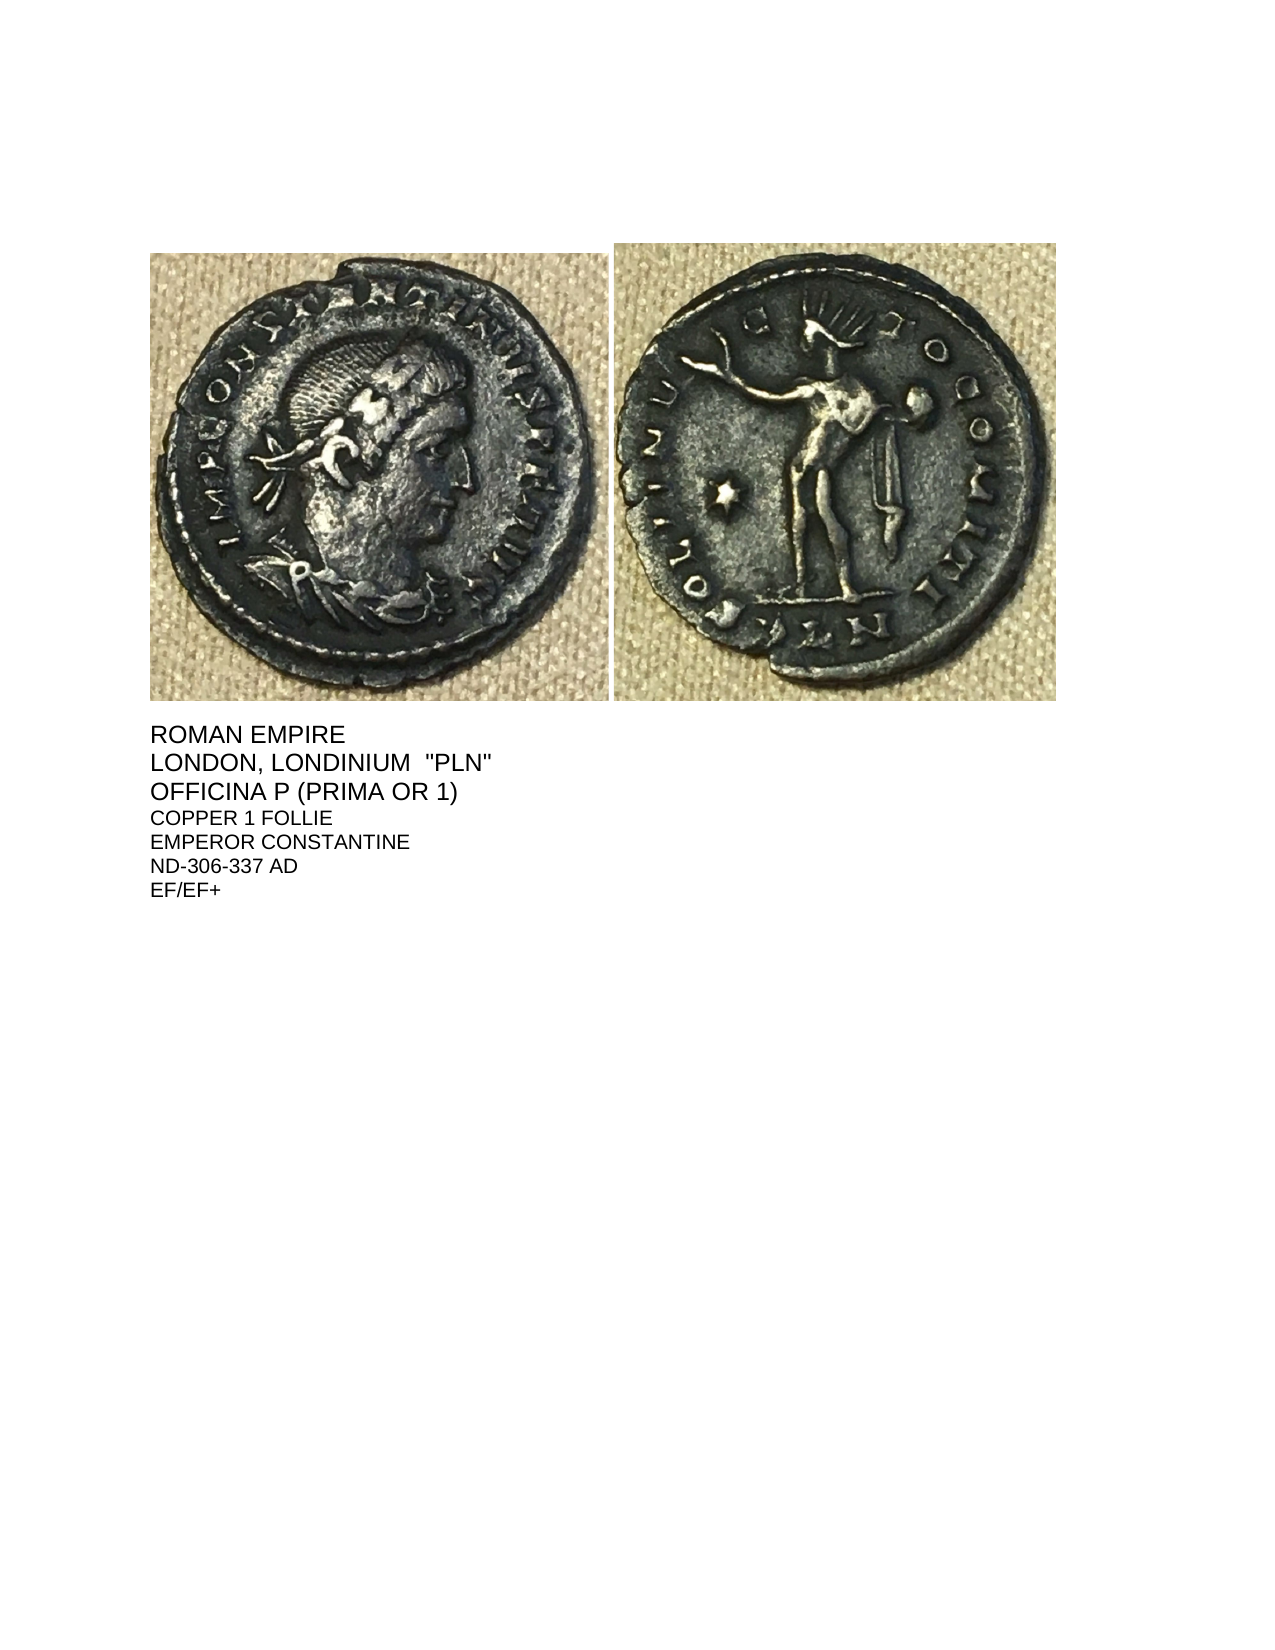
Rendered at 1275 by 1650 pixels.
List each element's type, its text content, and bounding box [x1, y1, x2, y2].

text EMPEROR CONSTANTINE [150, 830, 1125, 854]
picture [613, 243, 1056, 701]
picture [150, 253, 609, 701]
text COPPER 1 FOLLIE [150, 806, 1125, 830]
text LONDON, LONDINIUM "PLN" [150, 748, 1125, 777]
text OFFICINA P (PRIMA OR 1) [150, 777, 1125, 806]
text ROMAN EMPIRE [150, 719, 1125, 748]
text ND-306-337 AD [150, 854, 1125, 878]
text EF/EF+ [150, 878, 1125, 902]
